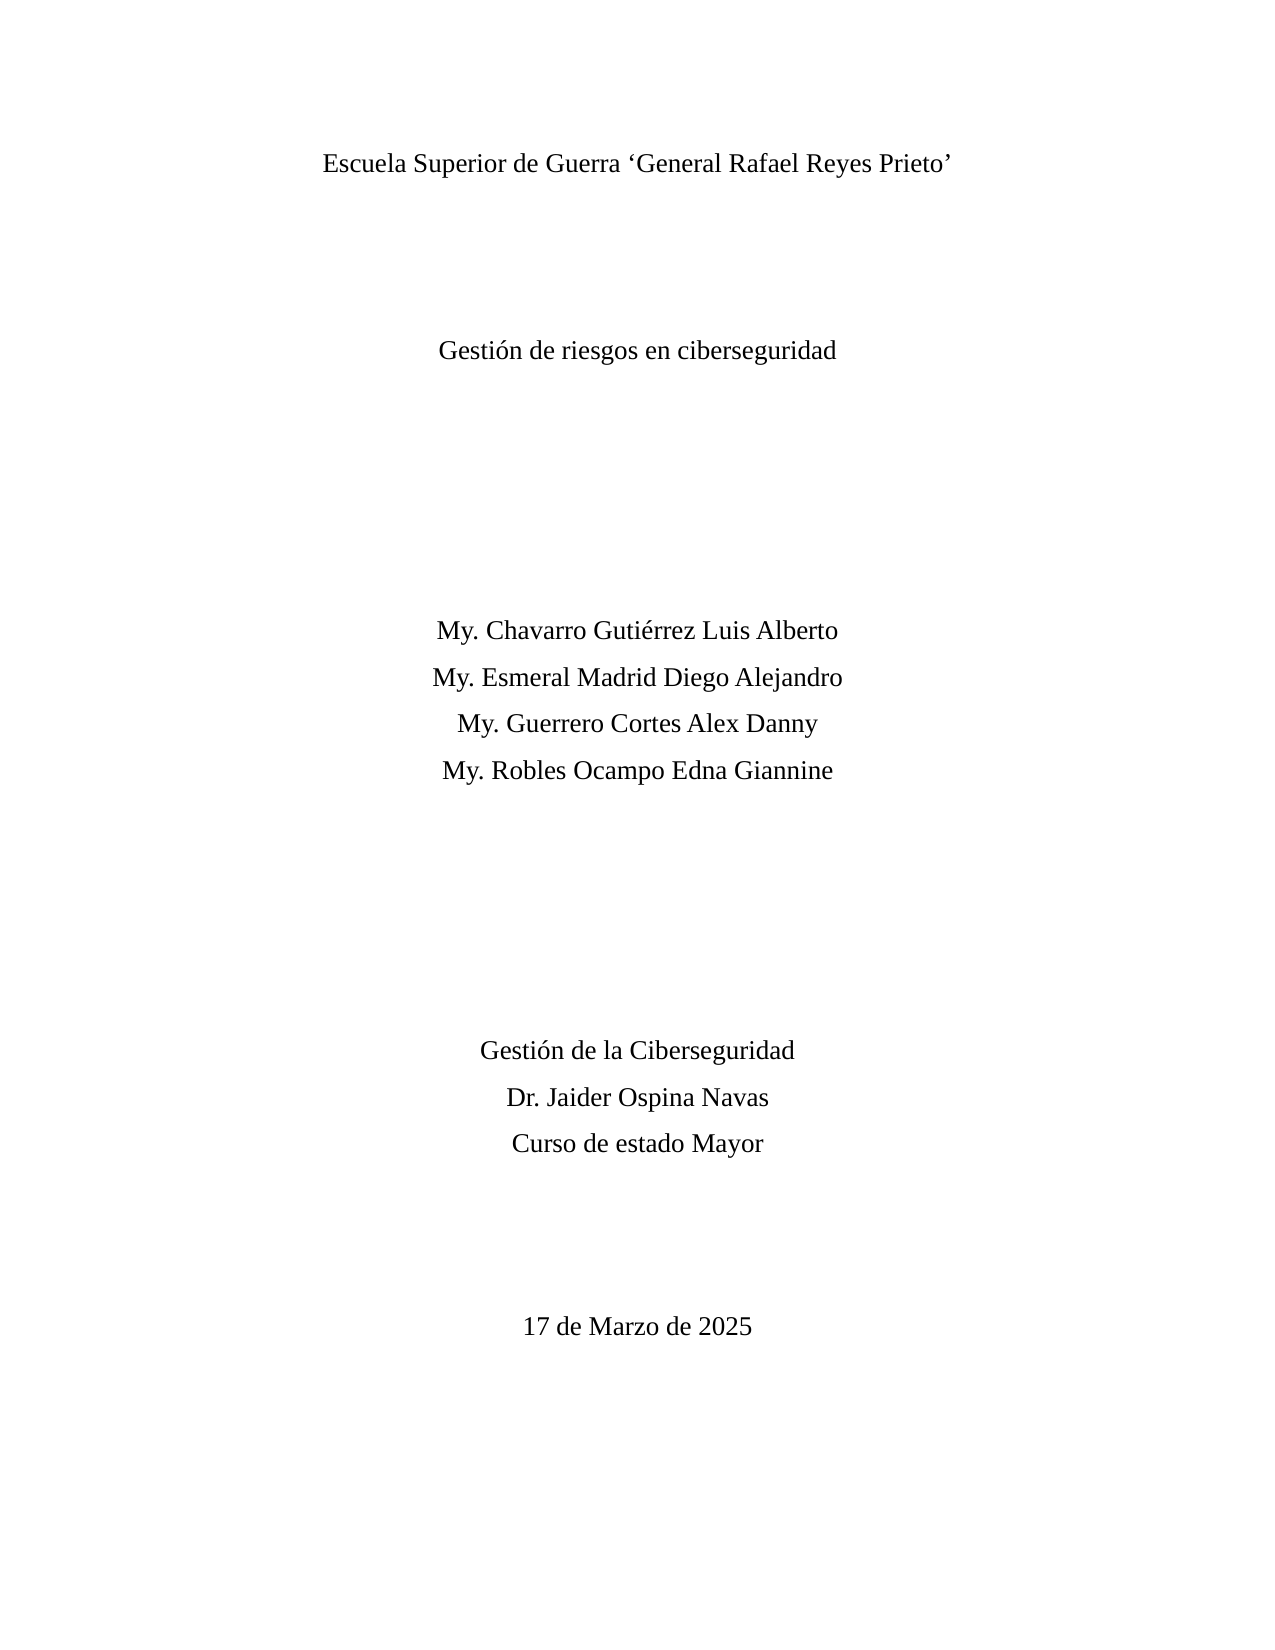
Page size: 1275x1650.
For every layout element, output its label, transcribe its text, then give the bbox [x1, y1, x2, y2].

text Escuela Superior de Guerra ‘General Rafael Reyes Prieto’ [177, 148, 1098, 179]
text My. Esmeral Madrid Diego Alejandro [177, 661, 1098, 692]
text My. Robles Ocampo Edna Giannine [177, 754, 1098, 785]
text Curso de estado Mayor [177, 1128, 1098, 1202]
text My. Chavarro Gutiérrez Luis Alberto [177, 614, 1098, 645]
text Dr. Jaider Ospina Navas [177, 1081, 1098, 1112]
text My. Guerrero Cortes Alex Danny [177, 708, 1098, 739]
text 17 de Marzo de 2025 [177, 1309, 1098, 1341]
text Gestión de la Ciberseguridad [177, 1034, 1098, 1065]
text Gestión de riesgos en ciberseguridad [177, 334, 1098, 365]
